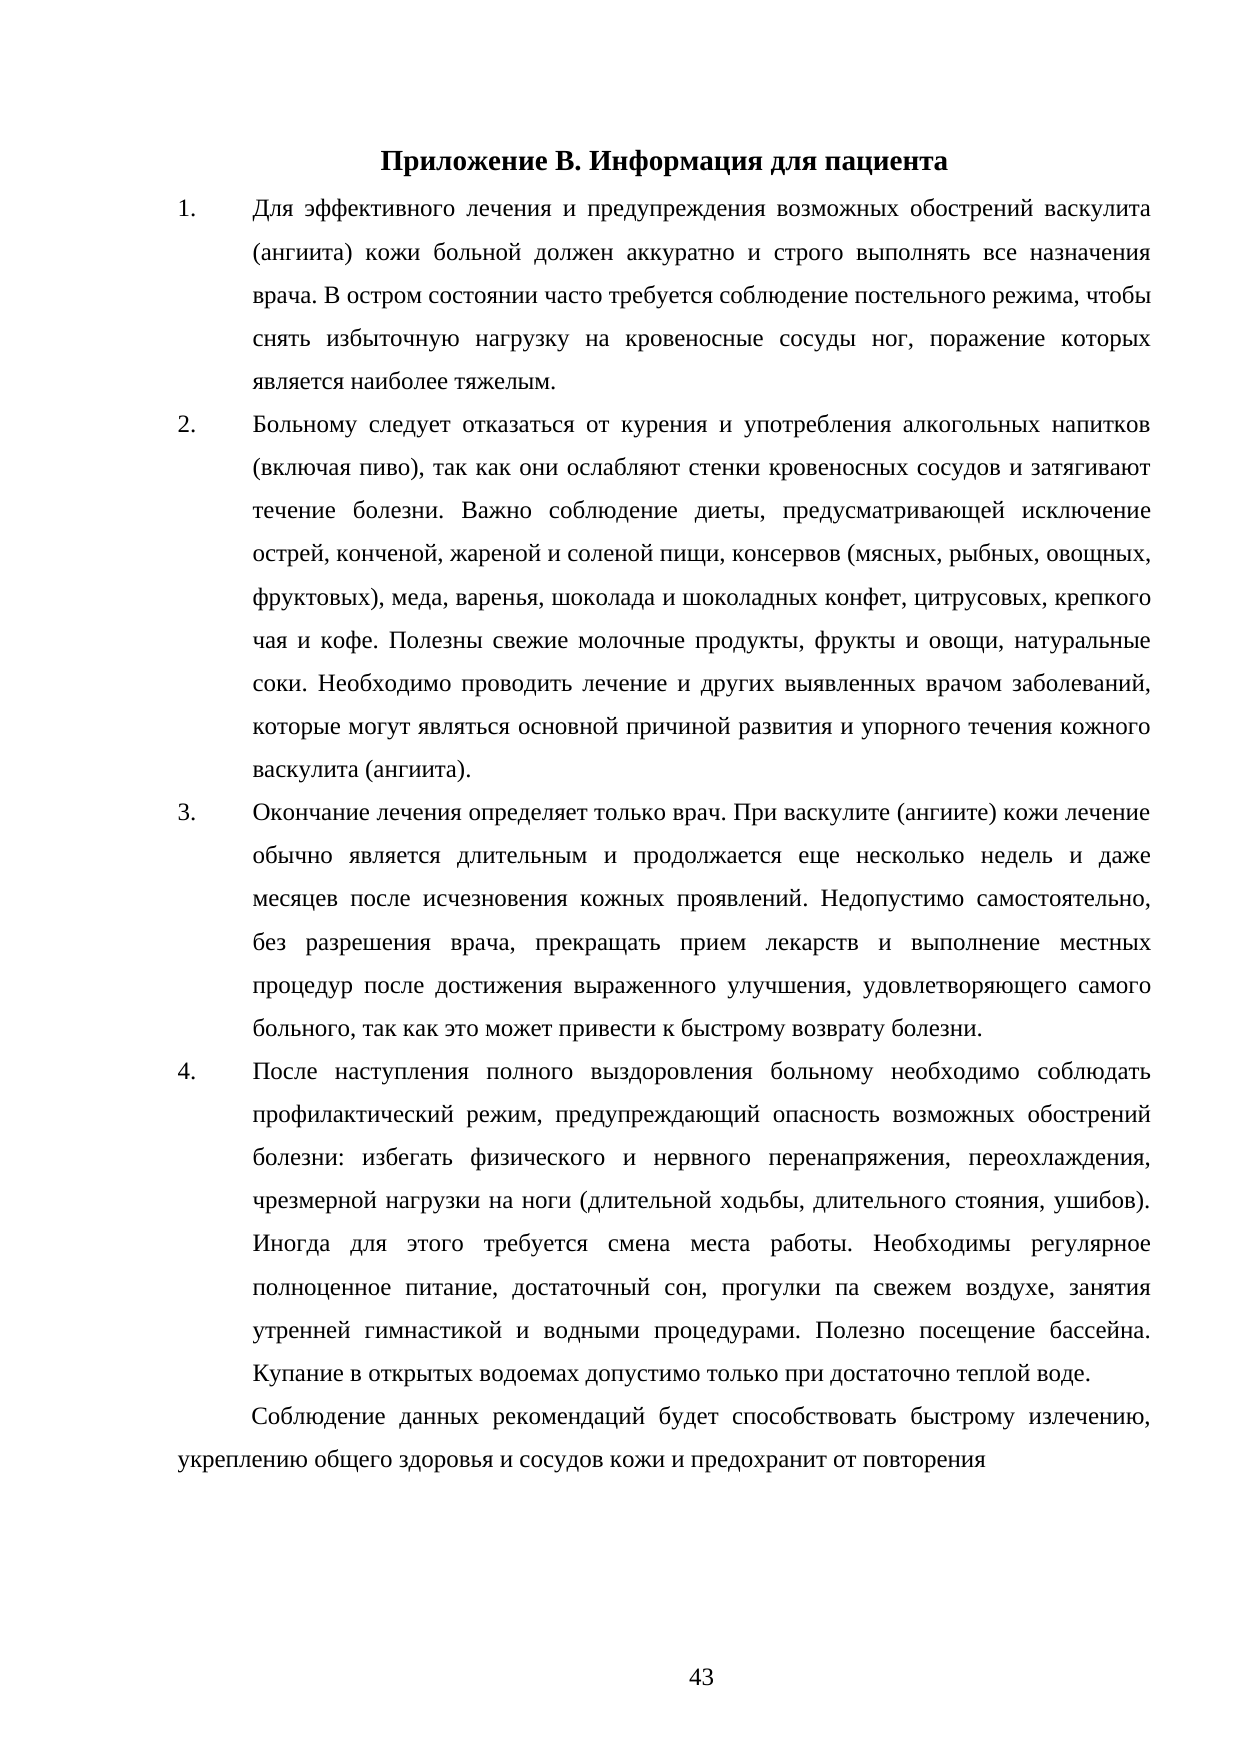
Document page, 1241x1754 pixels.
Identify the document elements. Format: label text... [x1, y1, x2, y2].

text Приложение В. Информация для пациента [177, 143, 1152, 177]
list Окончание лечения определяет только врач. При васкулите (ангиите) кожи лечение обычно является длительным и продолжается еще несколько недель и даже месяцев после исчезновения кожных проявлений. Недопустимо самостоятельно, без разрешения врача, прекращать прием лекарств и выполнение местных процедур после достижения выраженного улучшения, удовлетворяющего самого больного, так как это может привести к быстрому возврату болезни. [177, 797, 1152, 1042]
list Для эффективного лечения и предупреждения возможных обострений васкулита (ангиита) кожи больной должен аккуратно и строго выполнять все назначения врача. В остром состоянии часто требуется соблюдение постельного режима, чтобы снять избыточную нагрузку на кровеносные сосуды ног, поражение которых является наиболее тяжелым. [177, 193, 1152, 395]
list После наступления полного выздоровления больному необходимо соблюдать профилактический режим, предупреждающий опасность возможных обострений болезни: избегать физического и нервного перенапряжения, переохлаждения, чрезмерной нагрузки на ноги (длительной ходьбы, длительного стояния, ушибов). Иногда для этого требуется смена места работы. Необходимы регулярное полноценное питание, достаточный сон, прогулки па свежем воздухе, занятия утренней гимнастикой и водными процедурами. Полезно посещение бассейна. Купание в открытых водоемах допустимо только при достаточно теплой воде. [177, 1056, 1152, 1387]
text Соблюдение данных рекомендаций будет способствовать быстрому излечению, укреплению общего здоровья и сосудов кожи и предохранит от повторения [177, 1401, 1152, 1473]
list Больному следует отказаться от курения и употребления алкогольных напитков (включая пиво), так как они ослабляют стенки кровеносных сосудов и затягивают течение болезни. Важно соблюдение диеты, предусматривающей исключение острей, конченой, жареной и соленой пищи, консервов (мясных, рыбных, овощных, фруктовых), меда, варенья, шоколада и шоколадных конфет, цитрусовых, крепкого чая и кофе. Полезны свежие молочные продукты, фрукты и овощи, натуральные соки. Необходимо проводить лечение и других выявленных врачом заболеваний, которые могут являться основной причиной развития и упорного течения кожного васкулита (ангиита). [177, 409, 1152, 783]
